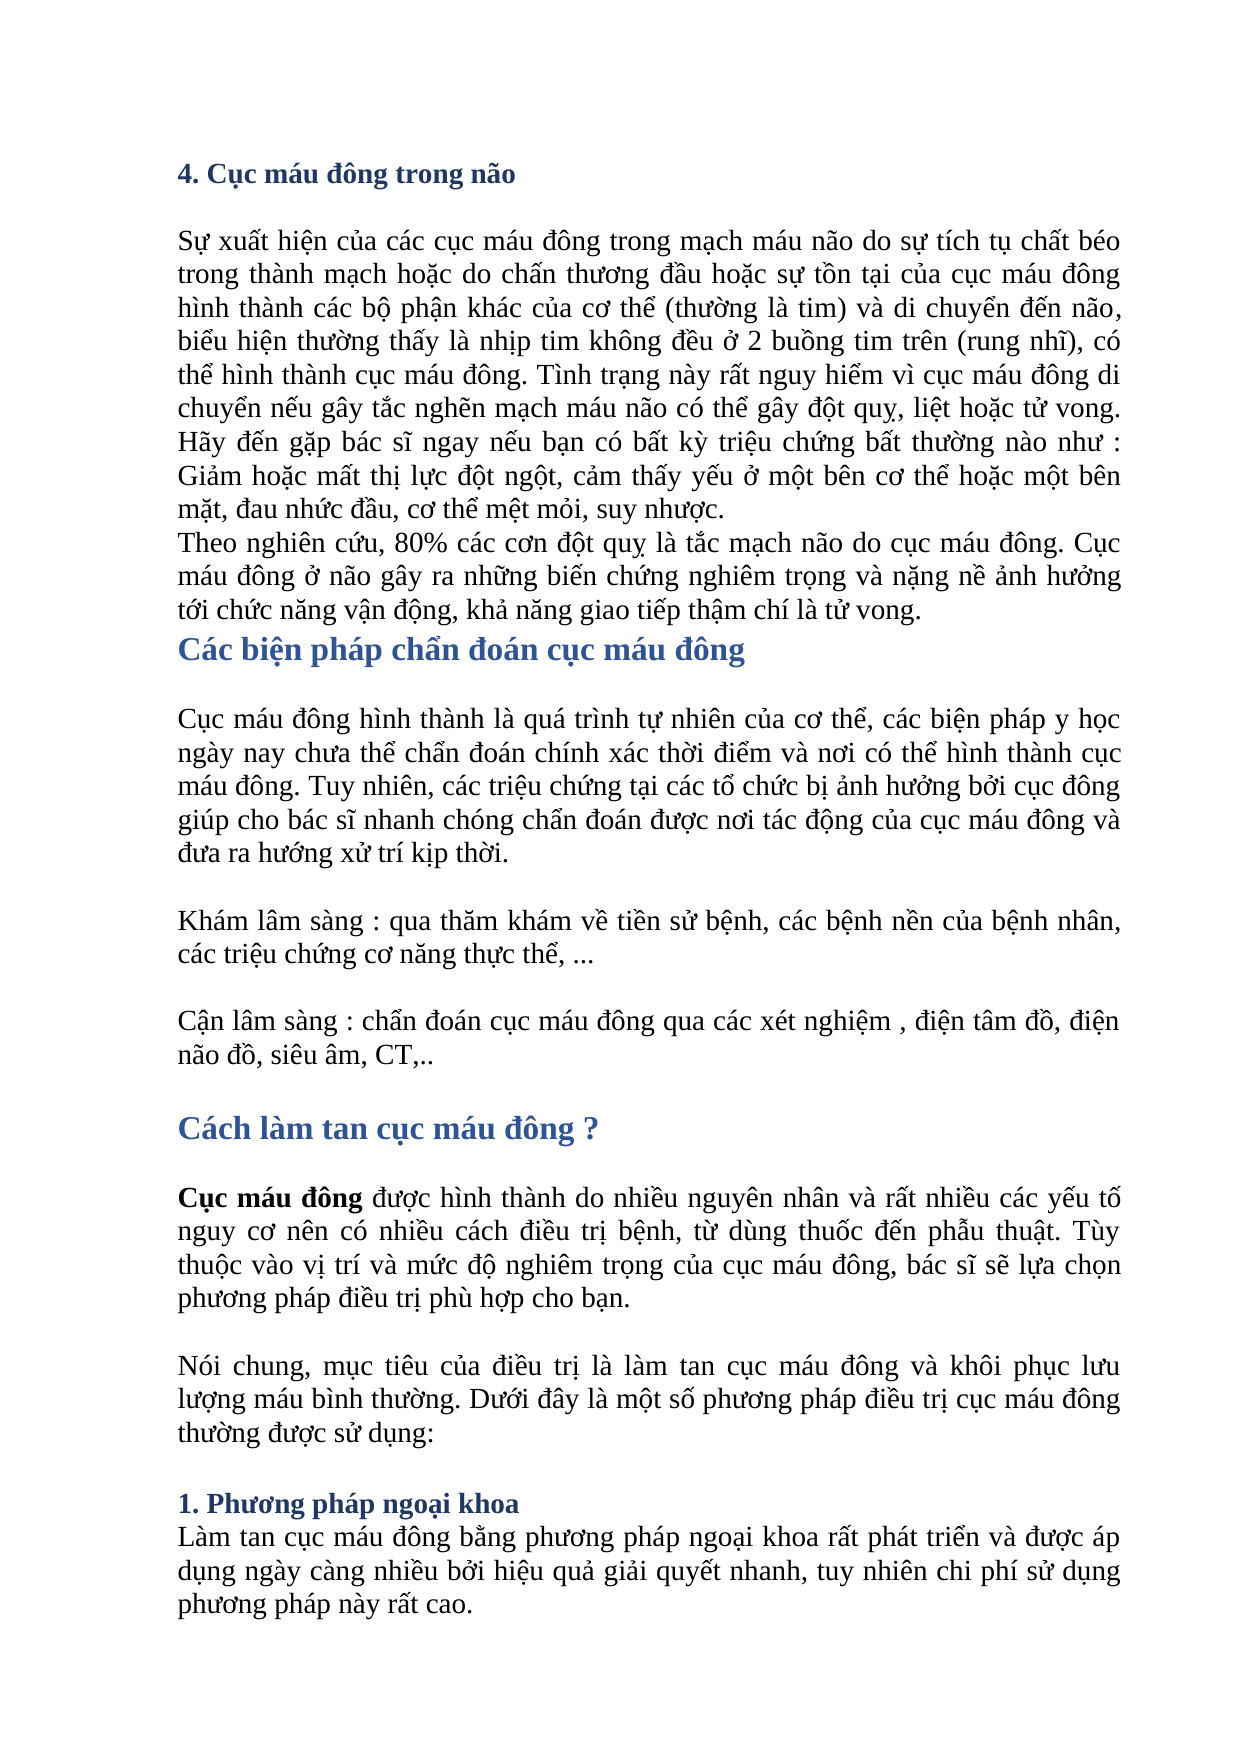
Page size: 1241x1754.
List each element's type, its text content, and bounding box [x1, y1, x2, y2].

subtitle 4. Cục máu đông trong não [177, 156, 1122, 189]
text Theo nghiên cứu, 80% các cơn đột quỵ là tắc mạch não do cục máu đông. Cục máu đông ở não gây ra những biến chứng nghiêm trọng và nặng nề ảnh hưởng tới chức năng vận động, khả năng giao tiếp thậm chí là tử vong. [177, 525, 1122, 625]
text Khám lâm sàng : qua thăm khám về tiền sử bệnh, các bệnh nền của bệnh nhân, các triệu chứng cơ năng thực thể, ... [177, 903, 1122, 970]
text Cận lâm sàng : chẩn đoán cục máu đông qua các xét nghiệm , điện tâm đồ, điện não đồ, siêu âm, CT,.. [177, 1003, 1122, 1070]
text Cục máu đông được hình thành do nhiều nguyên nhân và rất nhiều các yếu tố nguy cơ nên có nhiều cách điều trị bệnh, từ dùng thuốc đến phẫu thuật. Tùy thuộc vào vị trí và mức độ nghiêm trọng của cục máu đông, bác sĩ sẽ lựa chọn phương pháp điều trị phù hợp cho bạn. [177, 1180, 1122, 1314]
text Làm tan cục máu đông bằng phương pháp ngoại khoa rất phát triển và được áp dụng ngày càng nhiều bởi hiệu quả giải quyết nhanh, tuy nhiên chi phí sử dụng phương pháp này rất cao. [177, 1519, 1122, 1620]
subtitle 1. Phương pháp ngoại khoa [177, 1486, 1122, 1519]
subtitle Cách làm tan cục máu đông ? [177, 1108, 1122, 1146]
text Nói chung, mục tiêu của điều trị là làm tan cục máu đông và khôi phục lưu lượng máu bình thường. Dưới đây là một số phương pháp điều trị cục máu đông thường được sử dụng: [177, 1348, 1122, 1448]
text Sự xuất hiện của các cục máu đông trong mạch máu não do sự tích tụ chất béo trong thành mạch hoặc do chấn thương đầu hoặc sự tồn tại của cục máu đông hình thành các bộ phận khác của cơ thể (thường là tim) và di chuyển đến não, biểu hiện thường thấy là nhịp tim không đều ở 2 buồng tim trên (rung nhĩ), có thể hình thành cục máu đông. Tình trạng này rất nguy hiểm vì cục máu đông di chuyển nếu gây tắc nghẽn mạch máu não có thể gây đột quỵ, liệt hoặc tử vong. Hãy đến gặp bác sĩ ngay nếu bạn có bất kỳ triệu chứng bất thường nào như : Giảm hoặc mất thị lực đột ngột, cảm thấy yếu ở một bên cơ thể hoặc một bên mặt, đau nhức đầu, cơ thể mệt mỏi, suy nhược. [177, 223, 1122, 525]
subtitle Các biện pháp chẩn đoán cục máu đông [177, 629, 1122, 668]
text Cục máu đông hình thành là quá trình tự nhiên của cơ thể, các biện pháp y học ngày nay chưa thể chẩn đoán chính xác thời điểm và nơi có thể hình thành cục máu đông. Tuy nhiên, các triệu chứng tại các tổ chức bị ảnh hưởng bởi cục đông giúp cho bác sĩ nhanh chóng chẩn đoán được nơi tác động của cục máu đông và đưa ra hướng xử trí kịp thời. [177, 701, 1122, 869]
